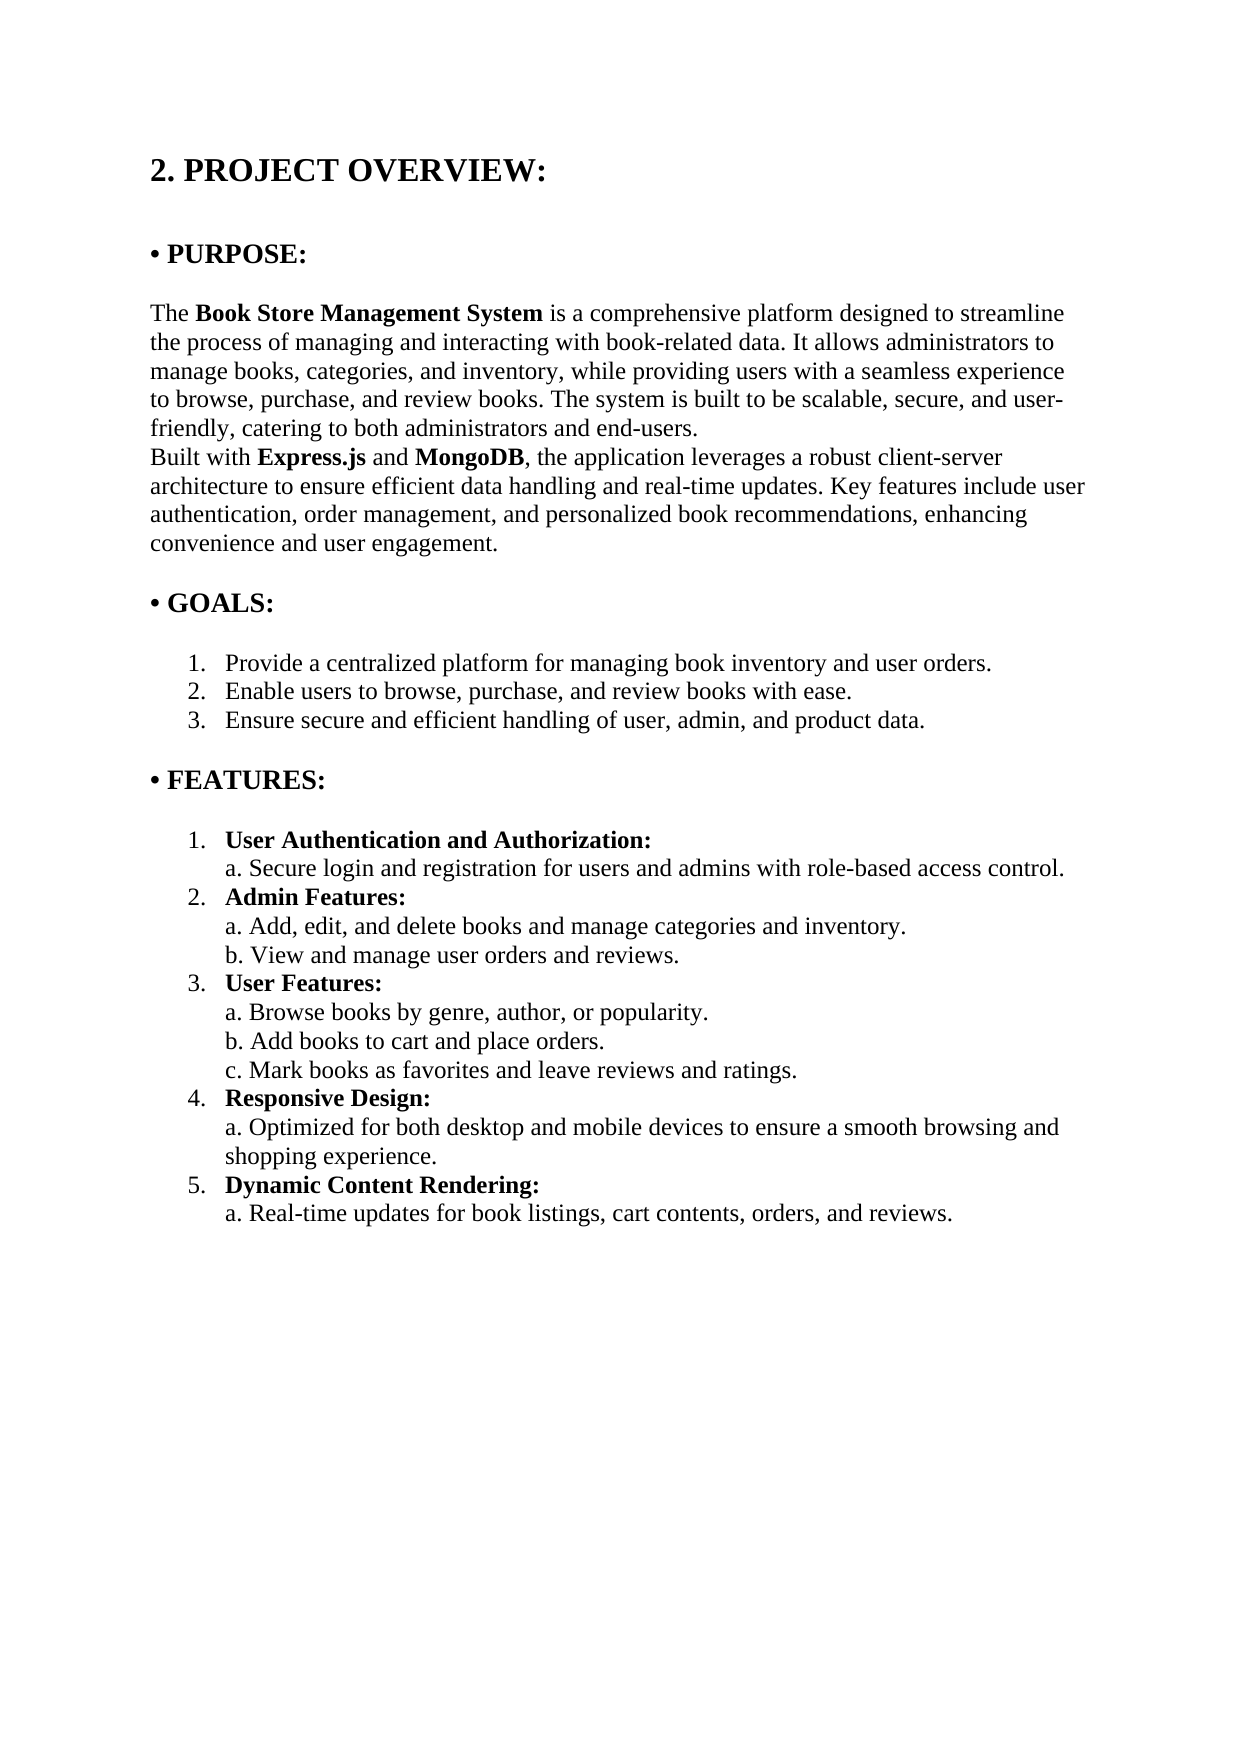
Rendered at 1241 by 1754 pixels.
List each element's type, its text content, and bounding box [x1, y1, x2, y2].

list User Features: a. Browse books by genre, author, or popularity. b. Add books to cart and place orders. c. Mark books as favorites and leave reviews and ratings. [187, 968, 1090, 1083]
list Dynamic Content Rendering: a. Real-time updates for book listings, cart contents, orders, and reviews. [187, 1170, 1090, 1227]
list Enable users to browse, purchase, and review books with ease. [187, 676, 1090, 705]
text The Book Store Management System is a comprehensive platform designed to streamline the process of managing and interacting with book-related data. It allows administrators to manage books, categories, and inventory, while providing users with a seamless experience to browse, purchase, and review books. The system is built to be scalable, secure, and user-friendly, catering to both administrators and end-users. Built with Express.js and MongoDB, the application leverages a robust client-server architecture to ensure efficient data handling and real-time updates. Key features include user authentication, order management, and personalized book recommendations, enhancing convenience and user engagement. [150, 298, 1090, 557]
list Responsive Design: a. Optimized for both desktop and mobile devices to ensure a smooth browsing and shopping experience. [187, 1083, 1090, 1170]
text • PURPOSE: [150, 237, 1090, 269]
text 2. PROJECT OVERVIEW: [150, 150, 1090, 188]
list User Authentication and Authorization: a. Secure login and registration for users and admins with role-based access control. [187, 825, 1090, 882]
text • GOALS: [150, 586, 1090, 618]
list Admin Features: a. Add, edit, and delete books and manage categories and inventory. b. View and manage user orders and reviews. [187, 882, 1090, 968]
list Ensure secure and efficient handling of user, admin, and product data. [187, 705, 1090, 734]
list Provide a centralized platform for managing book inventory and user orders. [187, 648, 1090, 676]
text • FEATURES: [150, 763, 1090, 796]
